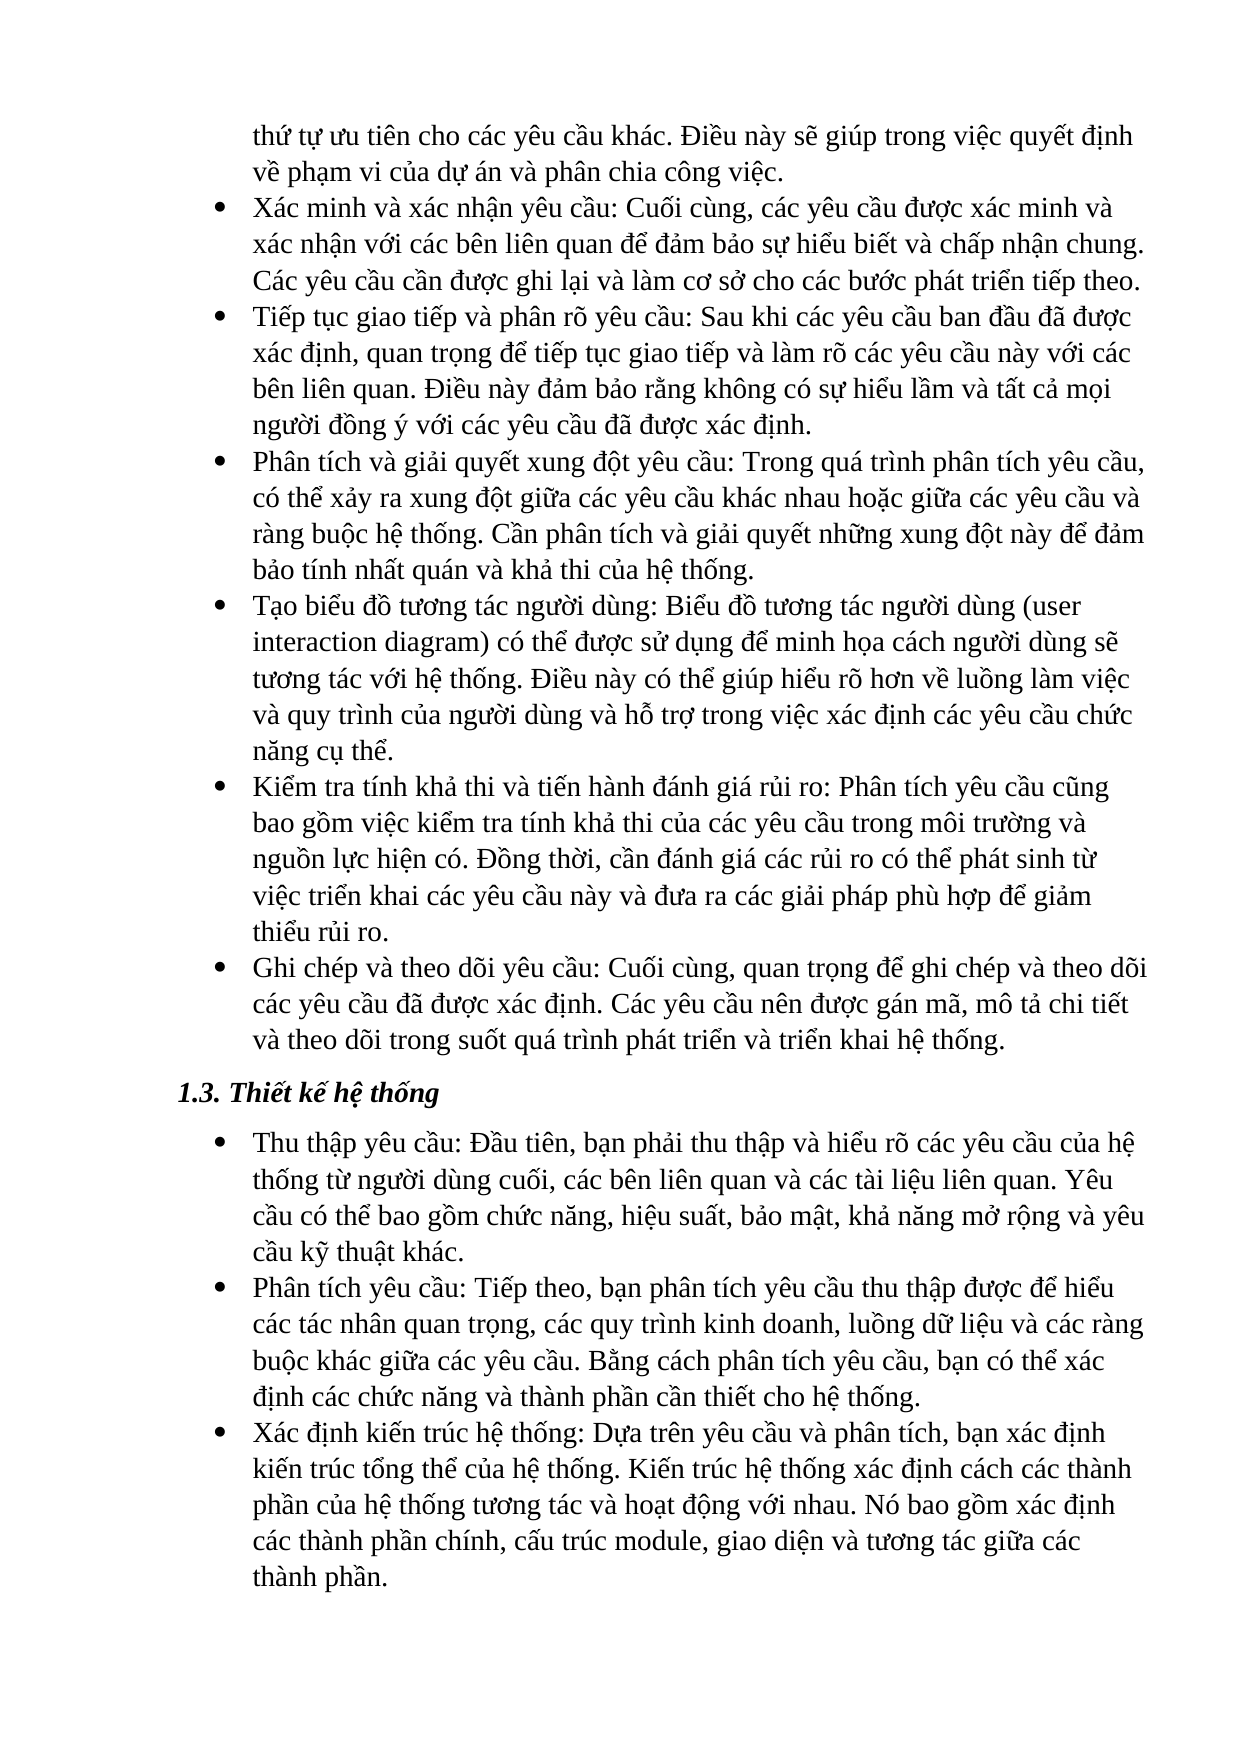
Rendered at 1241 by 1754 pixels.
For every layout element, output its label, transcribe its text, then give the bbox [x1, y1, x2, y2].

list Kiểm tra tính khả thi và tiến hành đánh giá rủi ro: Phân tích yêu cầu cũng bao gồm việc kiểm tra tính khả thi của các yêu cầu trong môi trường và nguồn lực hiện có. Đồng thời, cần đánh giá các rủi ro có thể phát sinh từ việc triển khai các yêu cầu này và đưa ra các giải pháp phù hợp để giảm thiểu rủi ro. [215, 769, 1152, 947]
list Phân tích và giải quyết xung đột yêu cầu: Trong quá trình phân tích yêu cầu, có thể xảy ra xung đột giữa các yêu cầu khác nhau hoặc giữa các yêu cầu và ràng buộc hệ thống. Cần phân tích và giải quyết những xung đột này để đảm bảo tính nhất quán và khả thi của hệ thống. [215, 444, 1152, 586]
list Tiếp tục giao tiếp và phân rõ yêu cầu: Sau khi các yêu cầu ban đầu đã được xác định, quan trọng để tiếp tục giao tiếp và làm rõ các yêu cầu này với các bên liên quan. Điều này đảm bảo rằng không có sự hiểu lầm và tất cả mọi người đồng ý với các yêu cầu đã được xác định. [215, 299, 1152, 441]
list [215, 118, 1152, 188]
list Thu thập yêu cầu: Đầu tiên, bạn phải thu thập và hiểu rõ các yêu cầu của hệ thống từ người dùng cuối, các bên liên quan và các tài liệu liên quan. Yêu cầu có thể bao gồm chức năng, hiệu suất, bảo mật, khả năng mở rộng và yêu cầu kỹ thuật khác. [215, 1126, 1152, 1268]
list Xác định kiến trúc hệ thống: Dựa trên yêu cầu và phân tích, bạn xác định kiến trúc tổng thể của hệ thống. Kiến trúc hệ thống xác định cách các thành phần của hệ thống tương tác và hoạt động với nhau. Nó bao gồm xác định các thành phần chính, cấu trúc module, giao diện và tương tác giữa các thành phần. [215, 1415, 1152, 1593]
list Tạo biểu đồ tương tác người dùng: Biểu đồ tương tác người dùng (user interaction diagram) có thể được sử dụng để minh họa cách người dùng sẽ tương tác với hệ thống. Điều này có thể giúp hiểu rõ hơn về luồng làm việc và quy trình của người dùng và hỗ trợ trong việc xác định các yêu cầu chức năng cụ thể. [215, 588, 1152, 767]
subtitle 1.3. Thiết kế hệ thống [177, 1075, 1152, 1109]
list Xác minh và xác nhận yêu cầu: Cuối cùng, các yêu cầu được xác minh và xác nhận với các bên liên quan để đảm bảo sự hiểu biết và chấp nhận chung. Các yêu cầu cần được ghi lại và làm cơ sở cho các bước phát triển tiếp theo. [215, 190, 1152, 296]
list Ghi chép và theo dõi yêu cầu: Cuối cùng, quan trọng để ghi chép và theo dõi các yêu cầu đã được xác định. Các yêu cầu nên được gán mã, mô tả chi tiết và theo dõi trong suốt quá trình phát triển và triển khai hệ thống. [215, 950, 1152, 1056]
list Phân tích yêu cầu: Tiếp theo, bạn phân tích yêu cầu thu thập được để hiểu các tác nhân quan trọng, các quy trình kinh doanh, luồng dữ liệu và các ràng buộc khác giữa các yêu cầu. Bằng cách phân tích yêu cầu, bạn có thể xác định các chức năng và thành phần cần thiết cho hệ thống. [215, 1270, 1152, 1412]
